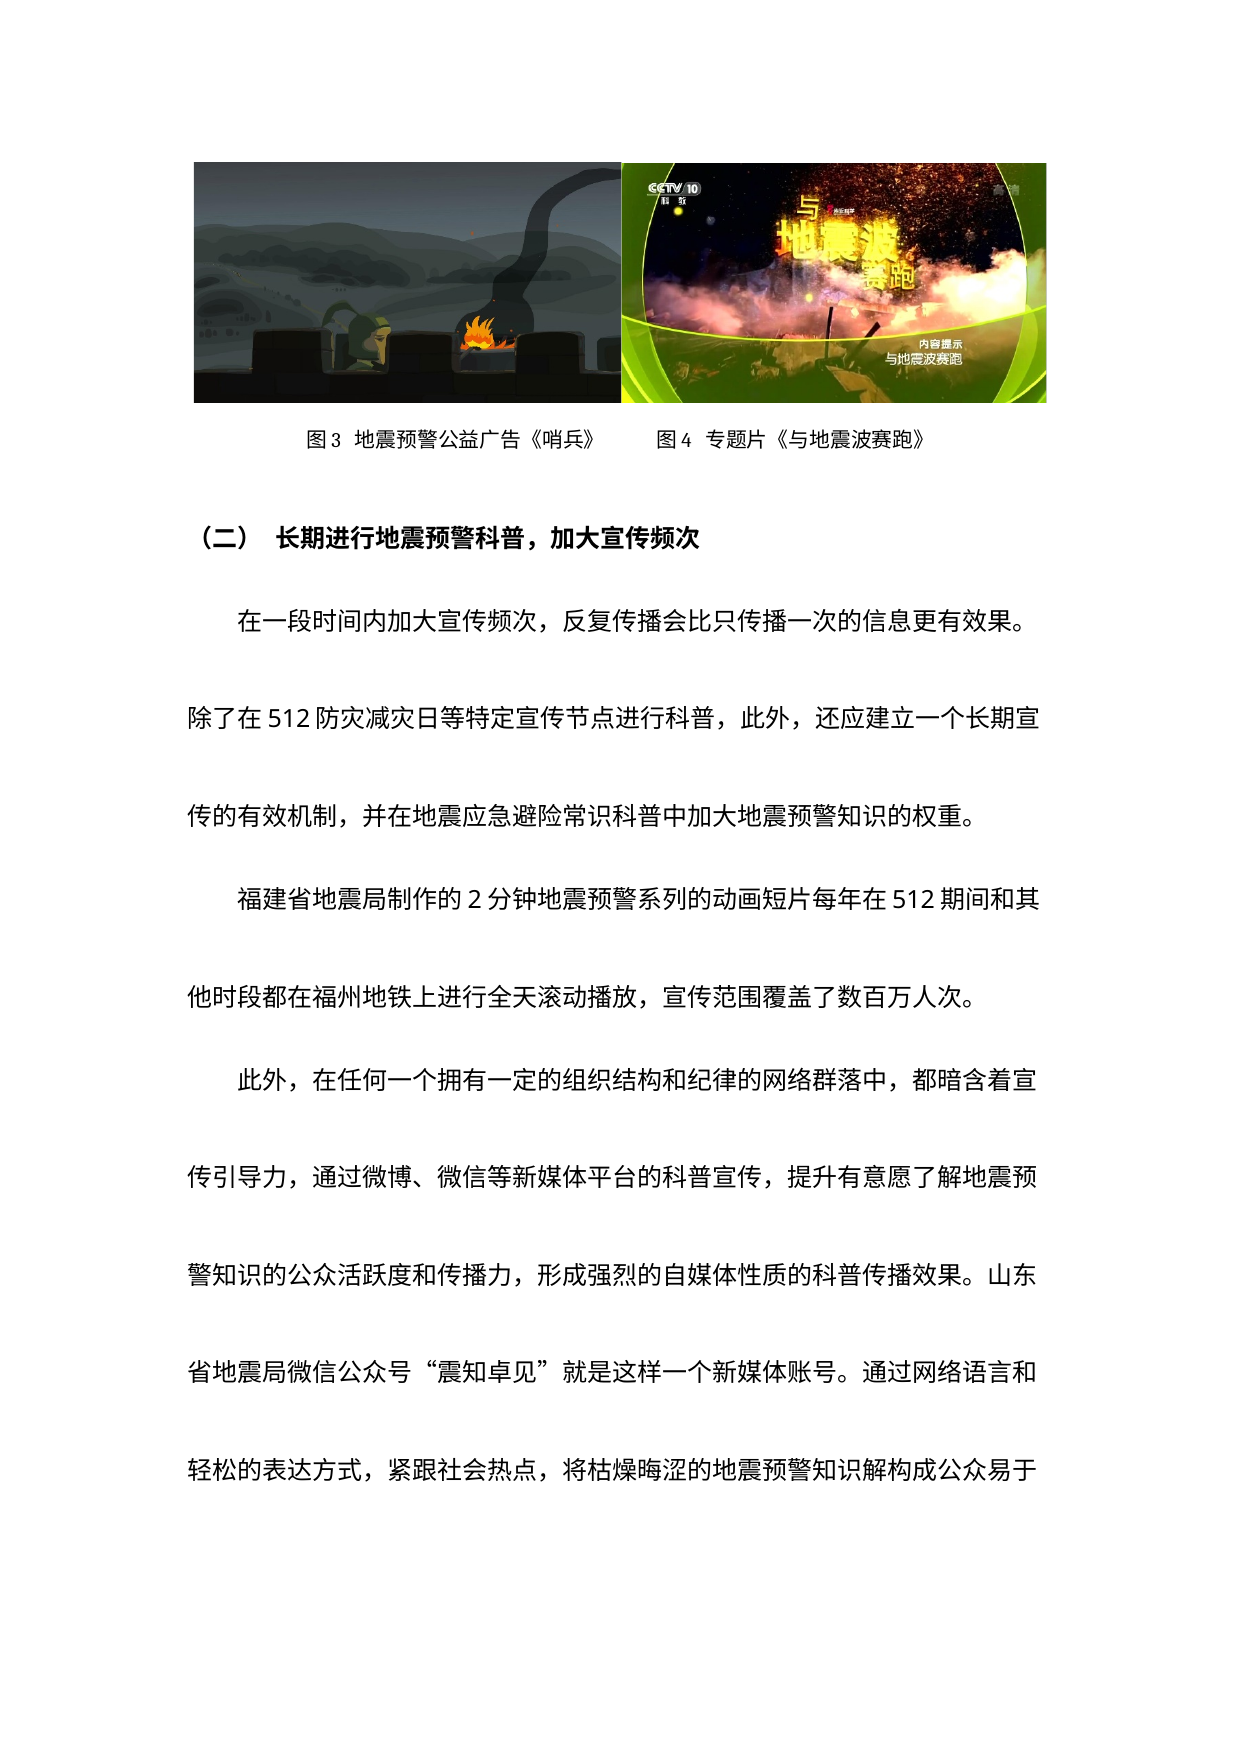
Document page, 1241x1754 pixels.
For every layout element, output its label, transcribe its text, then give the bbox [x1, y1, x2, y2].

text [187, 162, 1053, 454]
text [187, 1046, 1053, 1501]
text 福建省地震局制作的2分钟地震预警系列的动画短片每年在512期间和其他时段都在福州地铁上进行全天滚动播放，宣传范围覆盖了数百万人次。 [187, 865, 1053, 1028]
text 在一段时间内加大宣传频次，反复传播会比只传播一次的信息更有效果。除了在512防灾减灾日等特定宣传节点进行科普，此外，还应建立一个长期宣传的有效机制，并在地震应急避险常识科普中加大地震预警知识的权重。 [187, 587, 1053, 847]
list 长期进行地震预警科普，加大宣传频次 [187, 504, 1053, 569]
picture [193, 162, 1047, 403]
